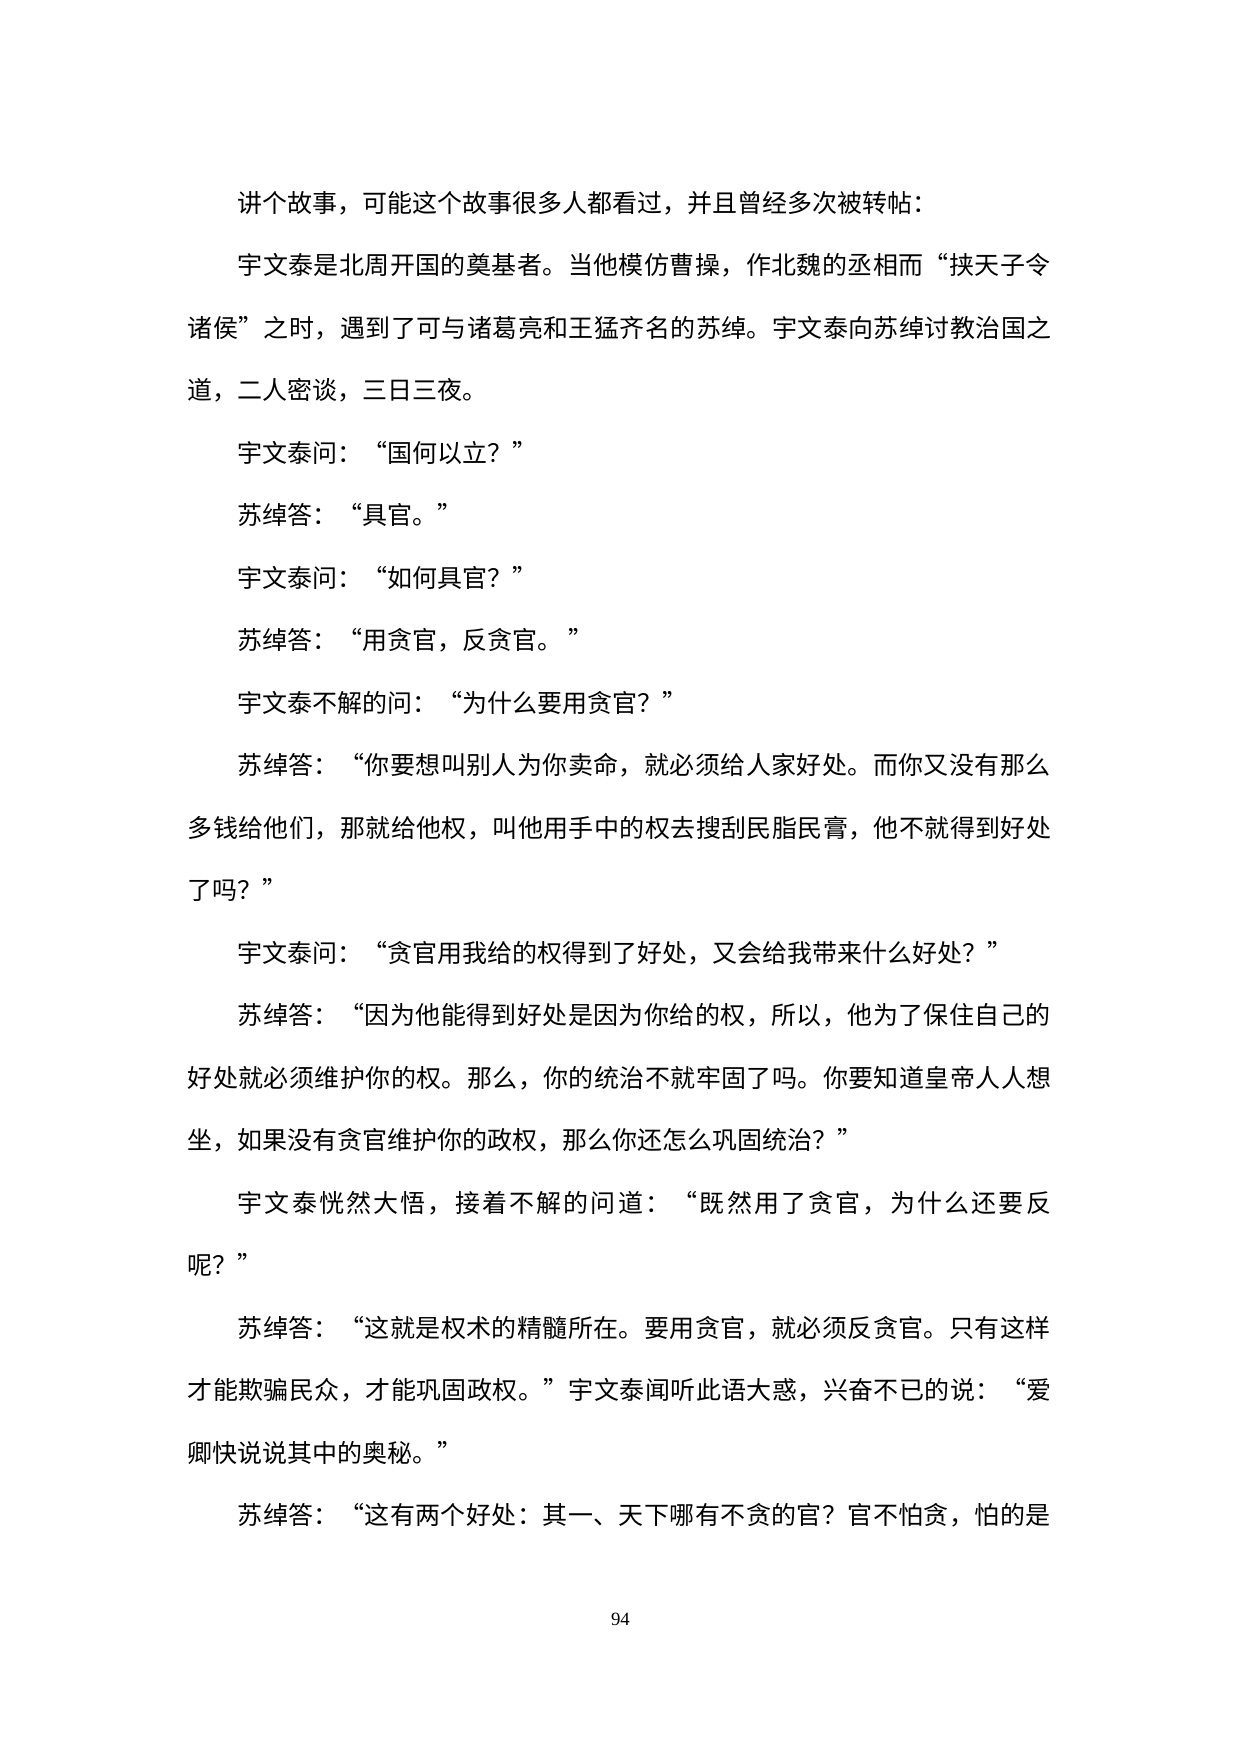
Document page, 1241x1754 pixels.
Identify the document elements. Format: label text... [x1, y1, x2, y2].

text 宇文泰问：“贪官用我给的权得到了好处，又会给我带来什么好处？” [187, 912, 1053, 974]
text 宇文泰恍然大悟，接着不解的问道：“既然用了贪官，为什么还要反呢？” [187, 1162, 1053, 1287]
text 苏绰答：“具官。” [187, 474, 1053, 537]
text 宇文泰问：“如何具官？” [187, 537, 1053, 599]
text 苏绰答：“因为他能得到好处是因为你给的权，所以，他为了保住自己的好处就必须维护你的权。那么，你的统治不就牢固了吗。你要知道皇帝人人想坐，如果没有贪官维护你的政权，那么你还怎么巩固统治？” [187, 974, 1053, 1162]
text 讲个故事，可能这个故事很多人都看过，并且曾经多次被转帖： [187, 162, 1053, 224]
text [187, 1474, 1053, 1537]
text 苏绰答：“这就是权术的精髓所在。要用贪官，就必须反贪官。只有这样才能欺骗民众，才能巩固政权。”宇文泰闻听此语大惑，兴奋不已的说：“爱卿快说说其中的奥秘。” [187, 1287, 1053, 1474]
text 宇文泰不解的问：“为什么要用贪官？” [187, 662, 1053, 724]
text 宇文泰问：“国何以立？” [187, 412, 1053, 474]
text 苏绰答：“你要想叫别人为你卖命，就必须给人家好处。而你又没有那么多钱给他们，那就给他权，叫他用手中的权去搜刮民脂民膏，他不就得到好处了吗？” [187, 724, 1053, 912]
text 宇文泰是北周开国的奠基者。当他模仿曹操，作北魏的丞相而“挟天子令诸侯”之时，遇到了可与诸葛亮和王猛齐名的苏绰。宇文泰向苏绰讨教治国之道，二人密谈，三日三夜。 [187, 224, 1053, 412]
text 苏绰答：“用贪官，反贪官。 ” [187, 599, 1053, 662]
